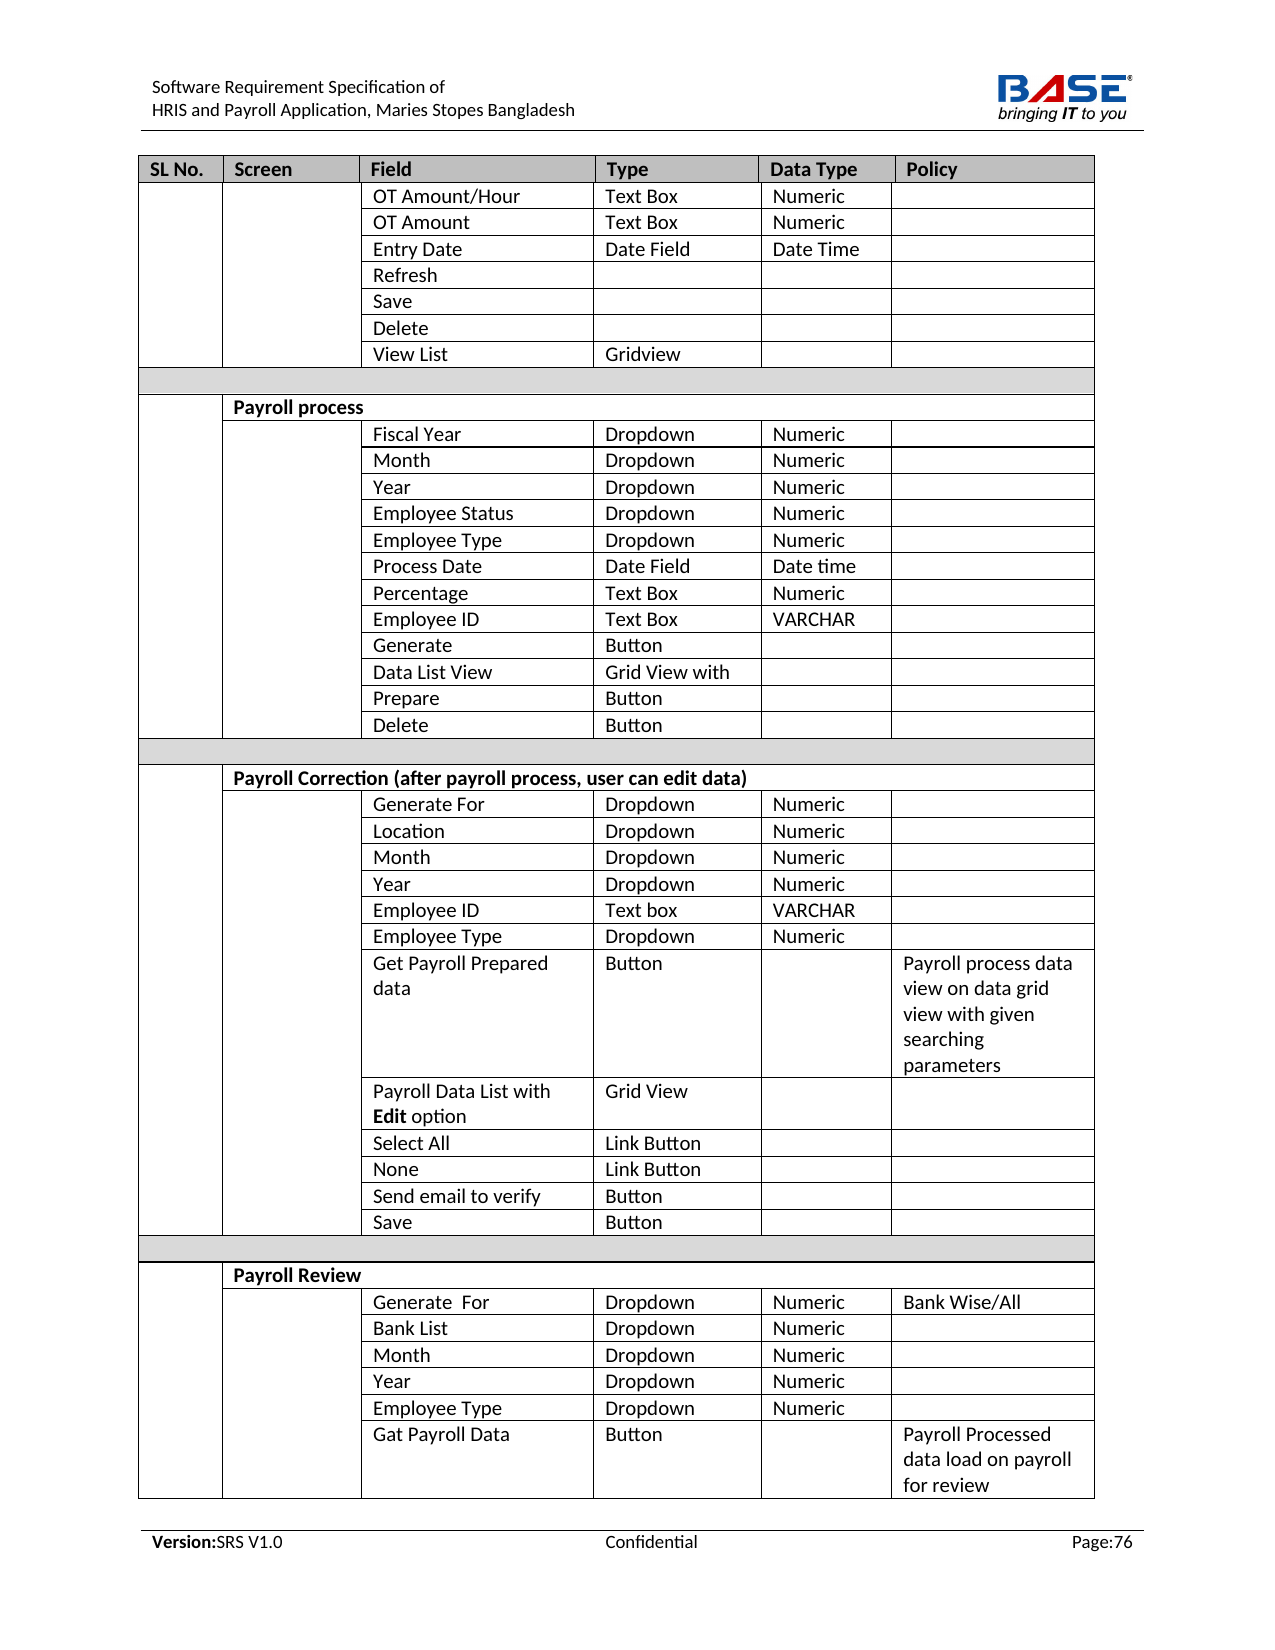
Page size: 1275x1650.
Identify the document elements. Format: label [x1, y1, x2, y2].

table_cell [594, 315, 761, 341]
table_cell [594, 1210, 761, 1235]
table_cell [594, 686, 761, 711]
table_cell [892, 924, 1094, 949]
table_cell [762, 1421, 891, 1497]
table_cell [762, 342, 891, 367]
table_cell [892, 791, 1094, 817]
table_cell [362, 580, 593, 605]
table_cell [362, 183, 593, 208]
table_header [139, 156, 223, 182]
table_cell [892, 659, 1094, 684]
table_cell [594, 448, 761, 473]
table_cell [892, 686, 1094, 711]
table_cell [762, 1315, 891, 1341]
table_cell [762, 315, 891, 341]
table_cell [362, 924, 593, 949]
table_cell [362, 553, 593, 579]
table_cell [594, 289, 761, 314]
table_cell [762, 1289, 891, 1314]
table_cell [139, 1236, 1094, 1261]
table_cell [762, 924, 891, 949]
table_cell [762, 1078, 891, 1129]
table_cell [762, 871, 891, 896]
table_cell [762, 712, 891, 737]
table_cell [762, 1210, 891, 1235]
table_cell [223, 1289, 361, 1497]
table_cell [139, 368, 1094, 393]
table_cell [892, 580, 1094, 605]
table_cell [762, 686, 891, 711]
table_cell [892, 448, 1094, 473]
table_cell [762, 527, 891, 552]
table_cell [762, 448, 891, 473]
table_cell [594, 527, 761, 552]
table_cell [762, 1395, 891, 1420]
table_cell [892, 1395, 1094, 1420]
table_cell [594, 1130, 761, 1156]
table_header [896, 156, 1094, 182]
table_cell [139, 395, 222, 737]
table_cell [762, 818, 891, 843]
picture [998, 75, 1133, 122]
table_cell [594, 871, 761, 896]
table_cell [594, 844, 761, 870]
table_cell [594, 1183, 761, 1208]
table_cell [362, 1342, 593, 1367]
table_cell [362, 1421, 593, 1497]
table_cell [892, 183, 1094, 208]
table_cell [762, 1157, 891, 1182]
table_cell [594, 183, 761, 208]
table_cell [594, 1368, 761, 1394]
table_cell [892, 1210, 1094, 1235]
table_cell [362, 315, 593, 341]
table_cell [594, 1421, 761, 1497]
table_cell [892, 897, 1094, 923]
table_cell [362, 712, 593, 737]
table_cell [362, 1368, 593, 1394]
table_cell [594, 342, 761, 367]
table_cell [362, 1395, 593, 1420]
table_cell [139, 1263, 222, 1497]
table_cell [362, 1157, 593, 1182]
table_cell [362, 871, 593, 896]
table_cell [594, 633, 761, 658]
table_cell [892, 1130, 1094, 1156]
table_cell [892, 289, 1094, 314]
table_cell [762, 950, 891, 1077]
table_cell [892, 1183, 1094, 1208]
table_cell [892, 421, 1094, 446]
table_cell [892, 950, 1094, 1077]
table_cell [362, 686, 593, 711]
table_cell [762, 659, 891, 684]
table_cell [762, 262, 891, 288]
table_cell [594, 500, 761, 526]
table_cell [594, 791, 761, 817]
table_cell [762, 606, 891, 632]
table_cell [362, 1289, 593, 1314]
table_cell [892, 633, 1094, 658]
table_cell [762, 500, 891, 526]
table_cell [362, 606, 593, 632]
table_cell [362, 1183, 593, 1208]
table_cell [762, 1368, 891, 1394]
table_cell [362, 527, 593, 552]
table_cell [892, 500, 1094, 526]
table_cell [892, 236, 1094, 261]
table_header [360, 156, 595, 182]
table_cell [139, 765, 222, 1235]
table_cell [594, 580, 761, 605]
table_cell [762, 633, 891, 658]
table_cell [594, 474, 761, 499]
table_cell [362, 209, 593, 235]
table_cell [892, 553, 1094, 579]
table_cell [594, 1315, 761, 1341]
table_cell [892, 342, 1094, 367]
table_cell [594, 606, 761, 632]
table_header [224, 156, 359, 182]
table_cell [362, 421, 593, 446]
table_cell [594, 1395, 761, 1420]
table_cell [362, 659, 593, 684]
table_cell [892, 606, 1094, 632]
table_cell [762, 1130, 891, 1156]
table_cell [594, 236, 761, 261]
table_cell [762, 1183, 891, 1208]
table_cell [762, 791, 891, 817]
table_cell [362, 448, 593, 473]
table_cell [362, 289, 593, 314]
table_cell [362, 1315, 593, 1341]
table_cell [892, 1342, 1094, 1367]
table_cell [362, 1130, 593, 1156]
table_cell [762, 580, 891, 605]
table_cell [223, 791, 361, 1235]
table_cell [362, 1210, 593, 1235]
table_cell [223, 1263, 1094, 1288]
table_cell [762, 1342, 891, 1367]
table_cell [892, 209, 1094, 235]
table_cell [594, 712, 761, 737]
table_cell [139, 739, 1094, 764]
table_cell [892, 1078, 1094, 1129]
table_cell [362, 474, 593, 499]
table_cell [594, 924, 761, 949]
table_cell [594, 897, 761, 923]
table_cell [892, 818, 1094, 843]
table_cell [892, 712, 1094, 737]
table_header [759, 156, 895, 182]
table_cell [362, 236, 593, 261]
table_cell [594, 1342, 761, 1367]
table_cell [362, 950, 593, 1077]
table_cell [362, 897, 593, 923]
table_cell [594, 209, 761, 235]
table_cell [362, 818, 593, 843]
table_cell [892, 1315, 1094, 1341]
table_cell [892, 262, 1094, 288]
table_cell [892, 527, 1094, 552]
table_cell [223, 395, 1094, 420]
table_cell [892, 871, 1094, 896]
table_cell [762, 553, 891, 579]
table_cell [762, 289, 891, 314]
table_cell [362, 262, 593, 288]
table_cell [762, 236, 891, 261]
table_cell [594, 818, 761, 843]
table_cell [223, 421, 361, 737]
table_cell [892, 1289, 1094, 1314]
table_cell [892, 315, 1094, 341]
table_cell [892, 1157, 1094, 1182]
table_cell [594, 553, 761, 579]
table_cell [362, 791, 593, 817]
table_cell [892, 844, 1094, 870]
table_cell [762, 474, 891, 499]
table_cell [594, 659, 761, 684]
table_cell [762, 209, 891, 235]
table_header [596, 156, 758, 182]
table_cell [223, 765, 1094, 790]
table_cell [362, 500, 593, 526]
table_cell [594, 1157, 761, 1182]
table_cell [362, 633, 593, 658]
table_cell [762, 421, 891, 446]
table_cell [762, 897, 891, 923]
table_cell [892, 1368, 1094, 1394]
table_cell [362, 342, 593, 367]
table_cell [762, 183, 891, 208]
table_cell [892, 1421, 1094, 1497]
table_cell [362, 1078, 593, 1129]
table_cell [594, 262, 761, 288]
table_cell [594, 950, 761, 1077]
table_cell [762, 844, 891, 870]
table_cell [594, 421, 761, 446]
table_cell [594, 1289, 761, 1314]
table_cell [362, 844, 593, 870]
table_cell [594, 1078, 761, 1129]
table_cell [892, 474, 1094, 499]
